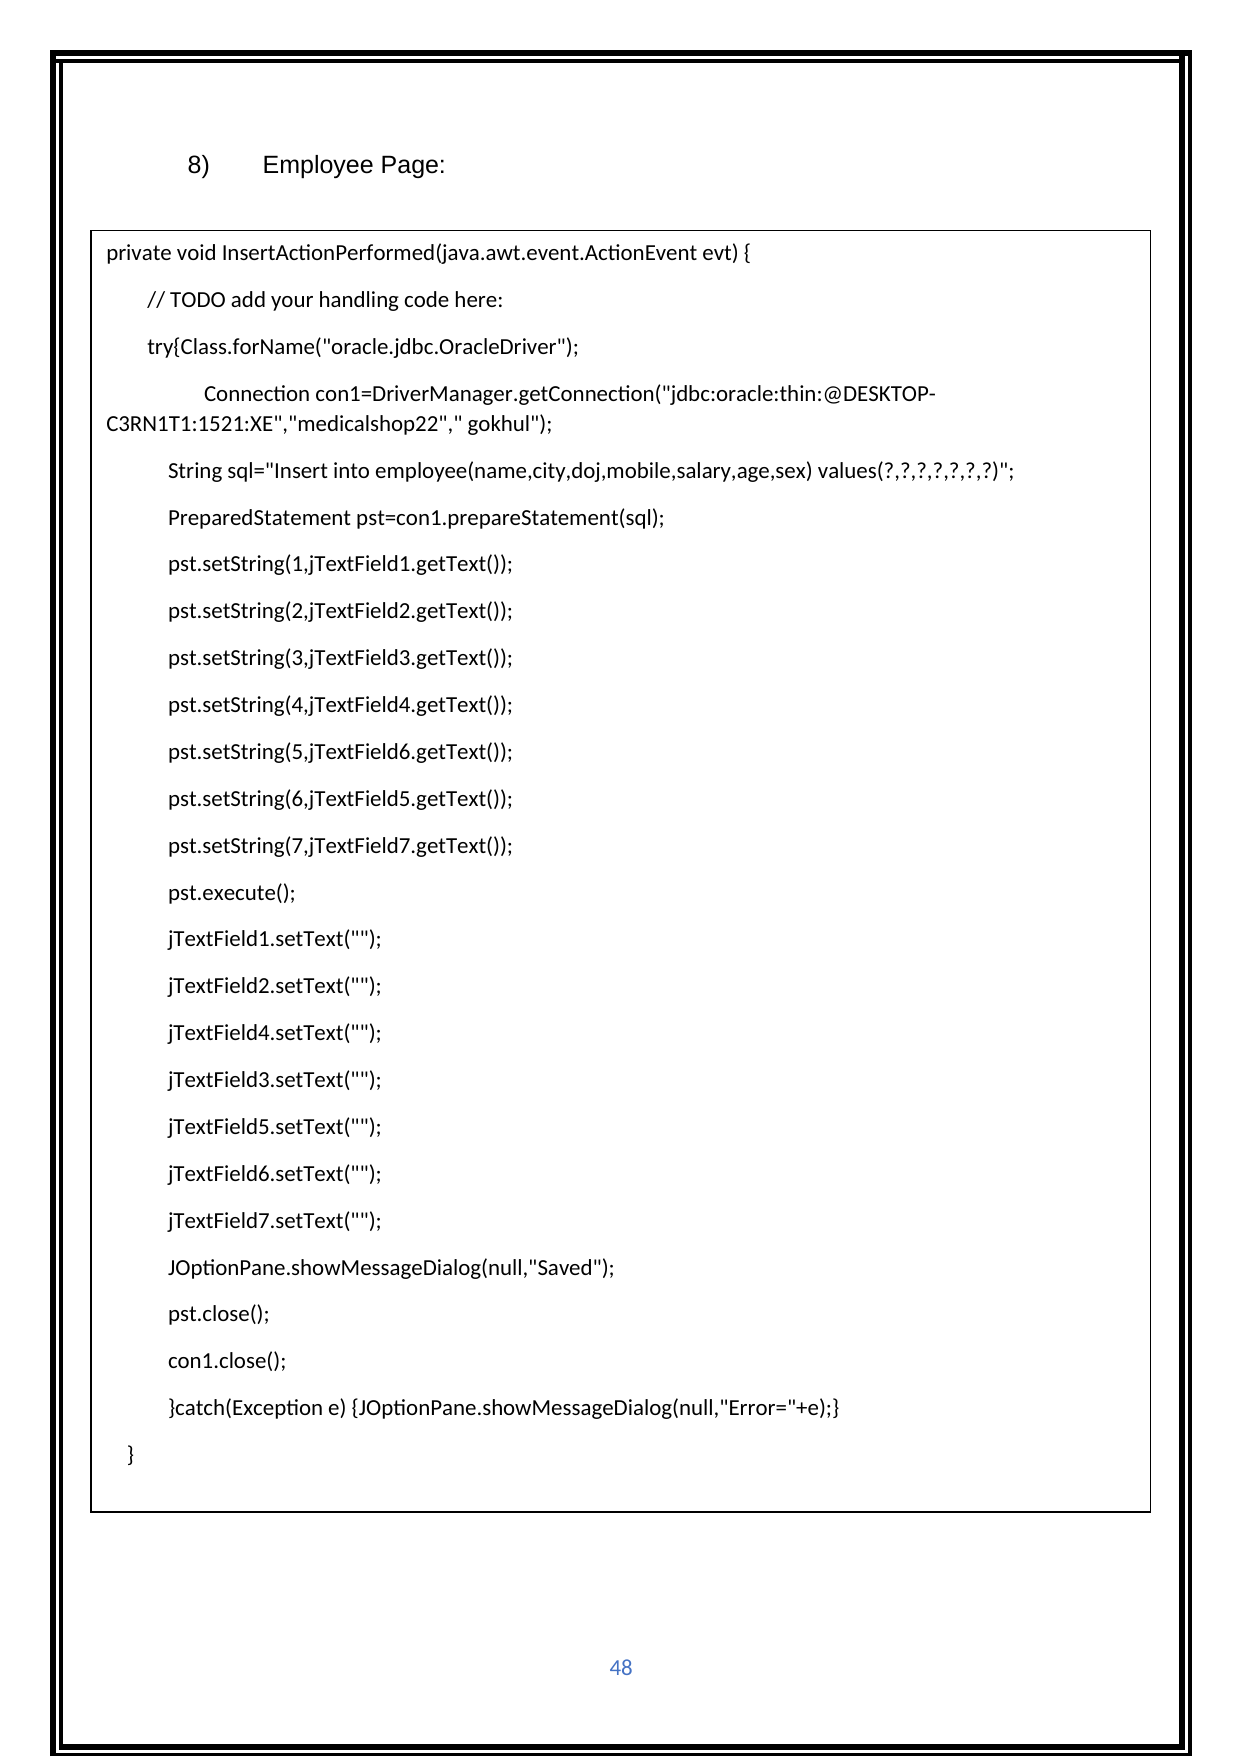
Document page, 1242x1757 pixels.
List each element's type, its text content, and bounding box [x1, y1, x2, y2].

list Employee Page: [187, 150, 1092, 179]
